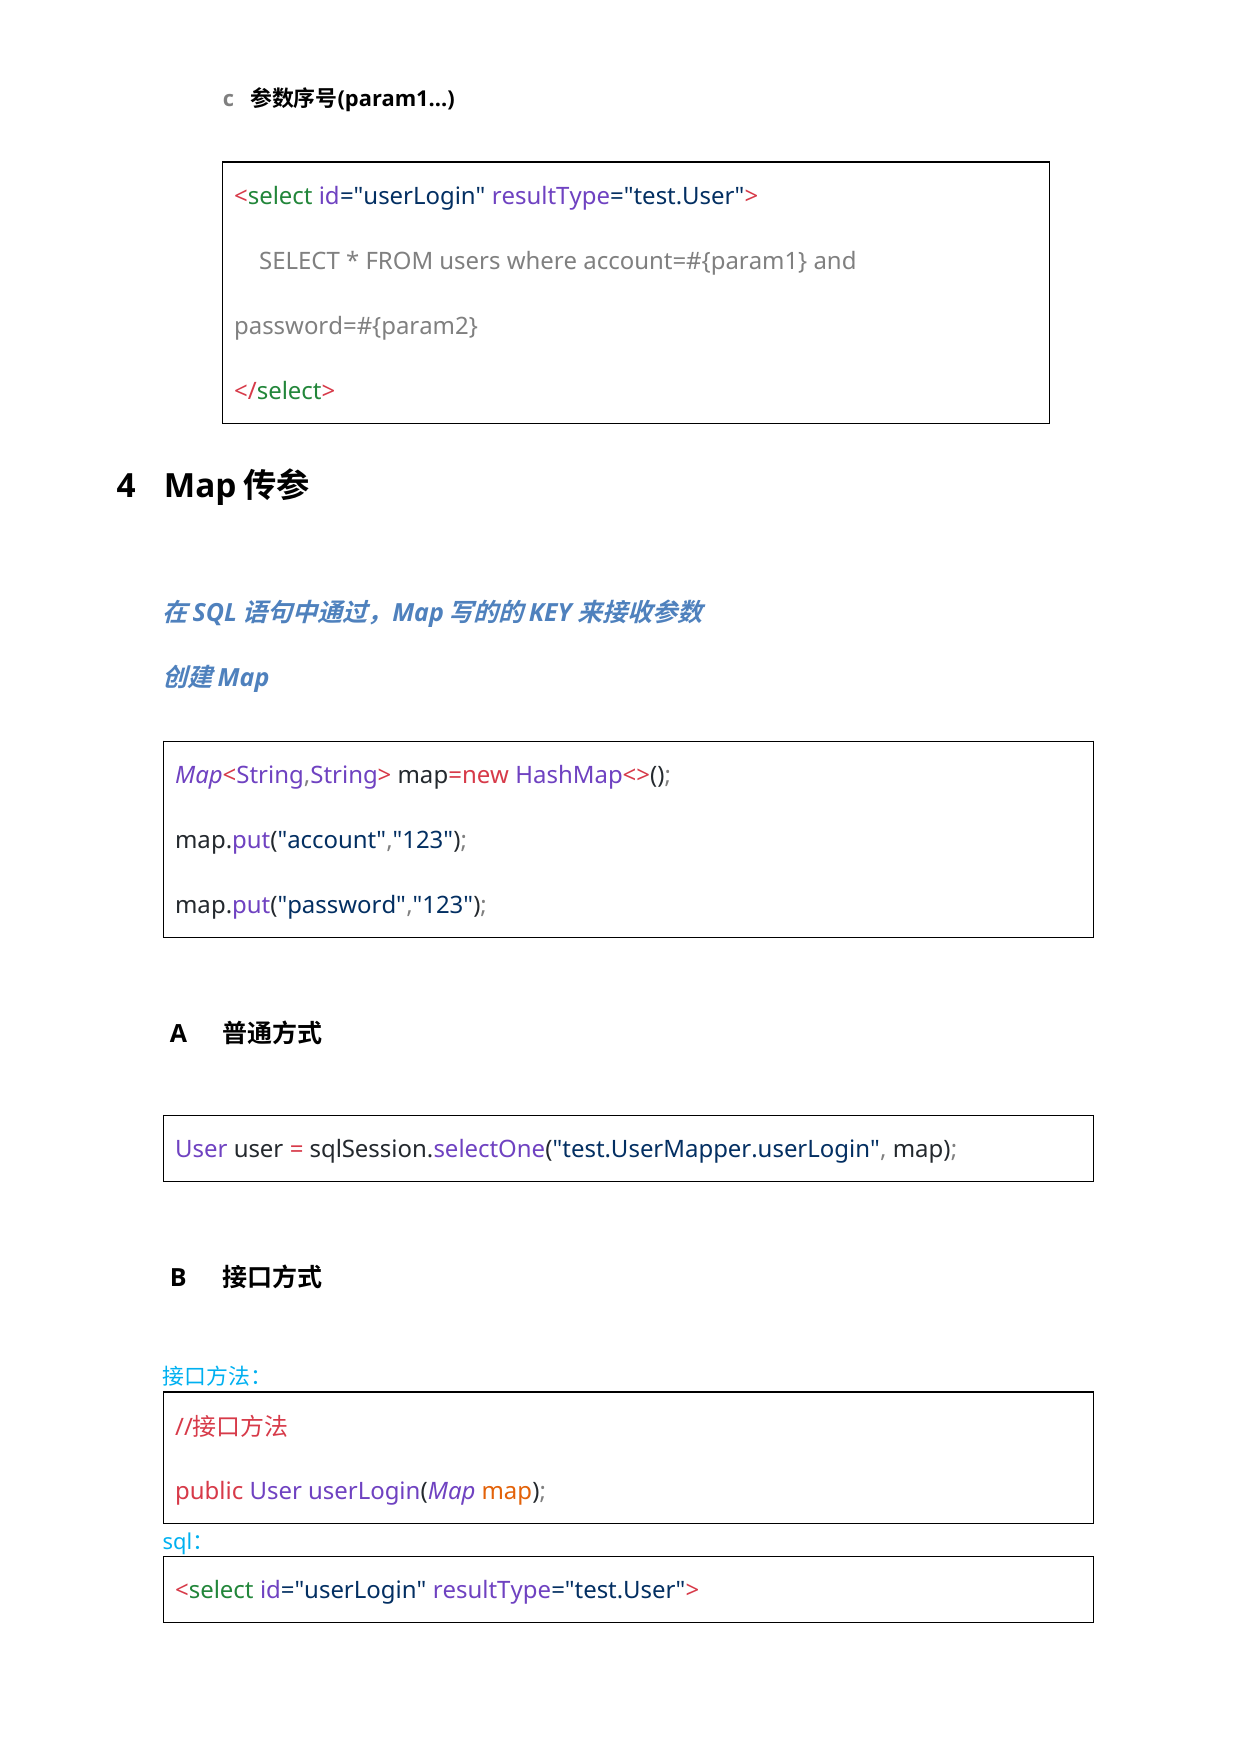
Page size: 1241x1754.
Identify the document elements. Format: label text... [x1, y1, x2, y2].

subtitle Map传参 [116, 451, 1164, 516]
subtitle 普通方式 [169, 999, 1164, 1064]
subtitle 接口方式 [169, 1243, 1164, 1308]
text 在SQL语句中通过，Map写的的KEY来接收参数 [162, 578, 1164, 643]
subtitle 参数序号(param1…) [223, 81, 1164, 113]
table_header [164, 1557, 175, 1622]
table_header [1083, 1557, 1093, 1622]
text sql： [162, 1523, 1164, 1556]
text 接口方法： [162, 1359, 1164, 1391]
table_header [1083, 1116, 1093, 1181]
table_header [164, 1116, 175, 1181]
text 创建Map [162, 643, 1164, 708]
